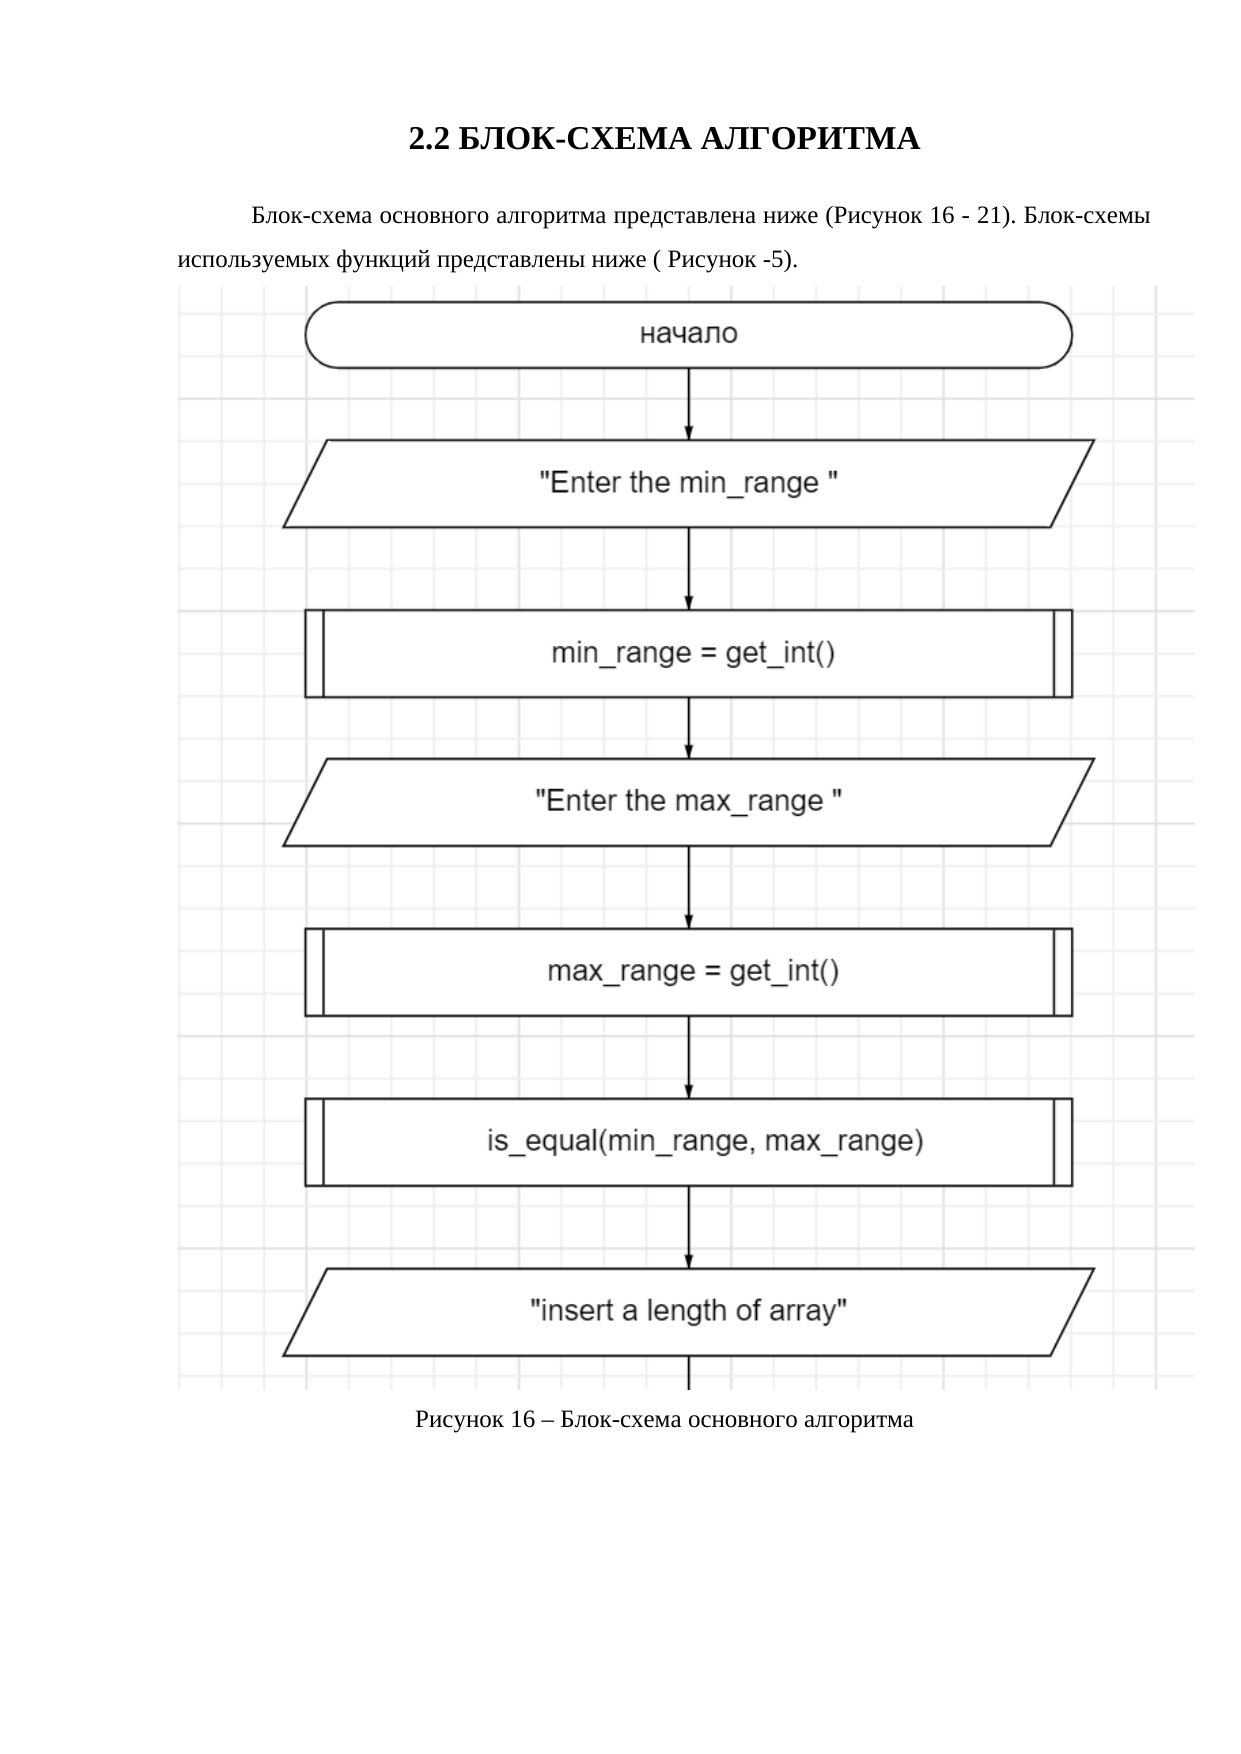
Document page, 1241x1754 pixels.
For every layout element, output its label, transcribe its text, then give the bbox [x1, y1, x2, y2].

list 2.2 БЛОК-СХЕМА АЛГОРИТМА [177, 118, 1152, 156]
picture [177, 286, 1195, 1390]
text Блок-схема основного алгоритма представлена ниже (Рисунок 16 - 21). Блок-схемы используемых функций представлены ниже (Рисунки 2-5). [177, 201, 1152, 272]
text Рисунок 16 – Блок-схема основного алгоритма [177, 1404, 1152, 1462]
